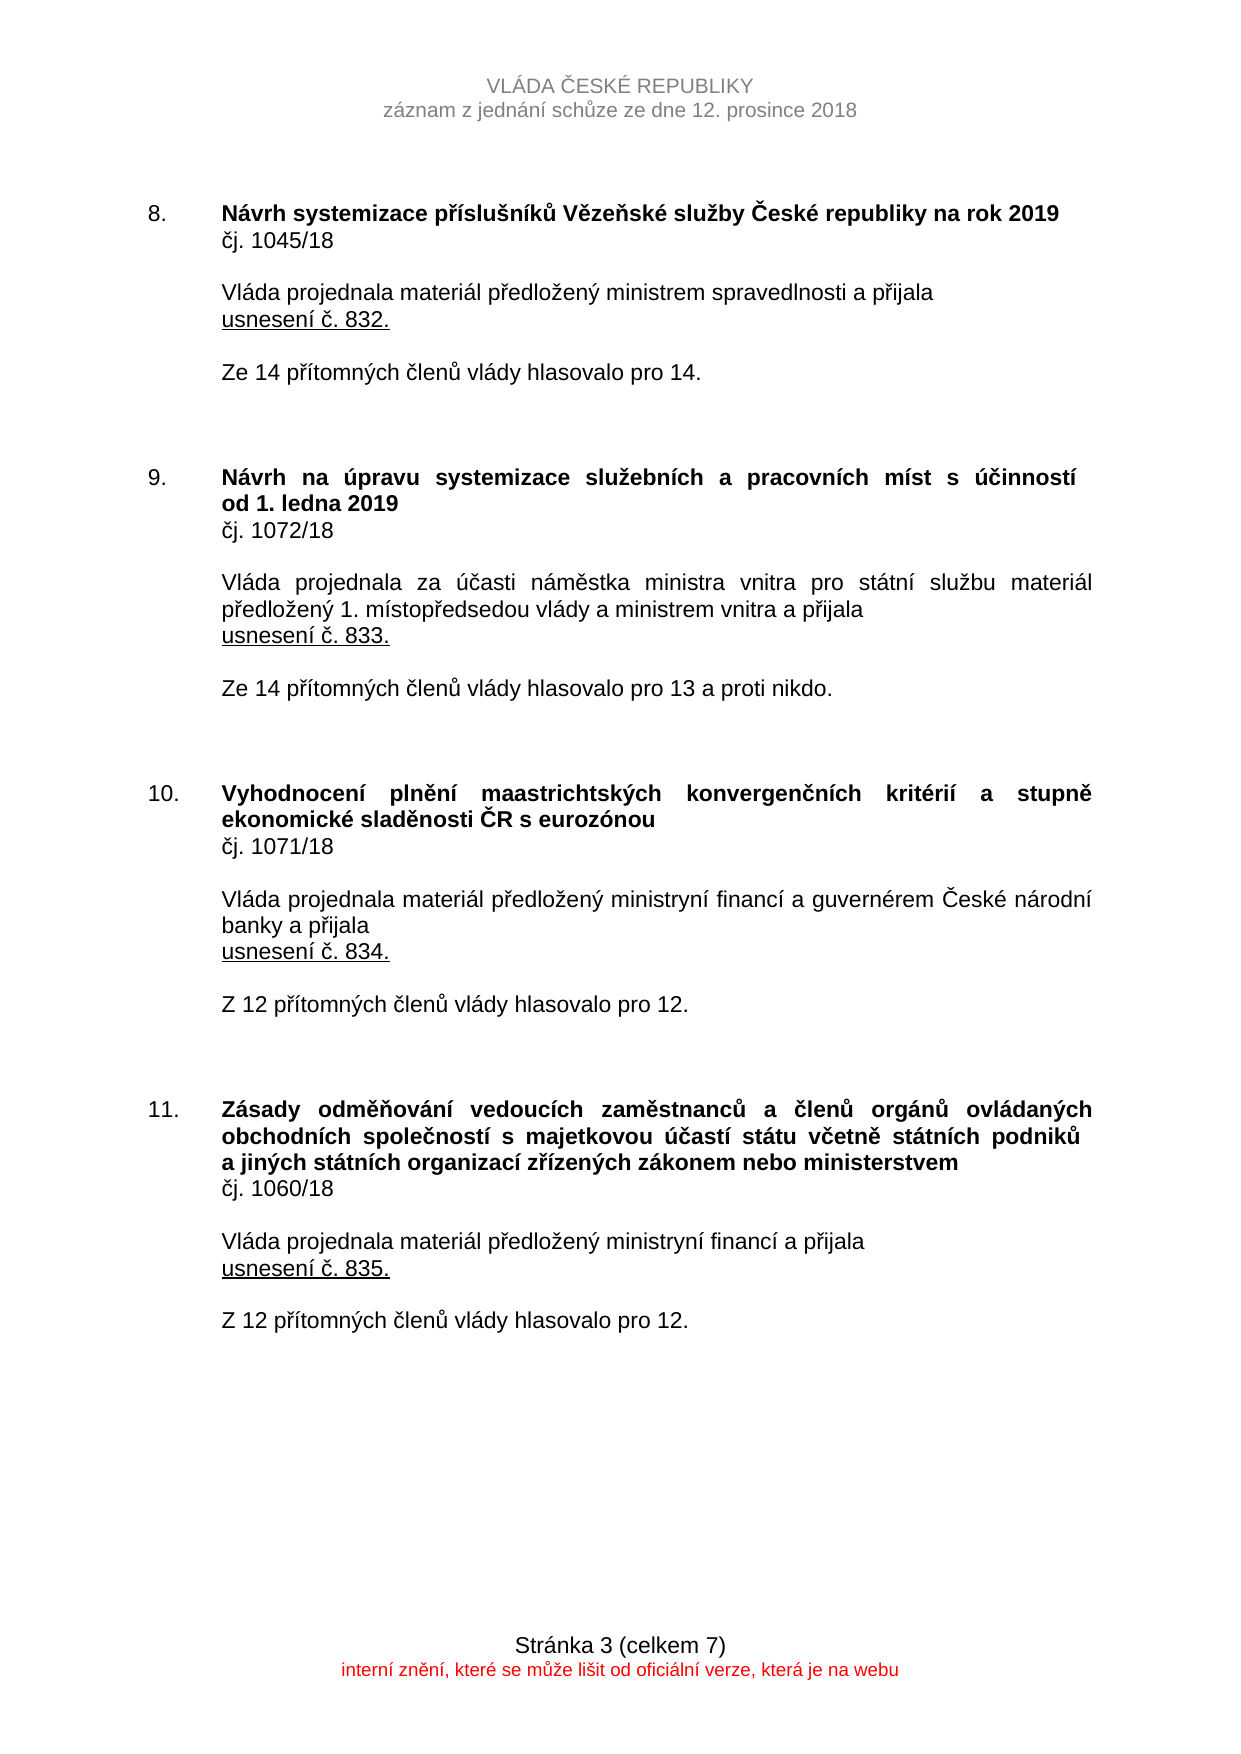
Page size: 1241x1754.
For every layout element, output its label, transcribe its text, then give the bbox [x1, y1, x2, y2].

text čj. 1060/18 [148, 1175, 1093, 1202]
text čj. 1071/18 [148, 833, 1093, 859]
text Vláda projednala za účasti náměstka ministra vnitra pro státní službu materiál předložený 1. místopředsedou vlády a ministrem vnitra a přijala [148, 569, 1093, 622]
text usnesení č. 832. [148, 306, 1093, 332]
text 10. Vyhodnocení plnění maastrichtských konvergenčních kritérií a stupně ekonomické sladěnosti ČR s eurozónou [148, 780, 1093, 833]
text Vláda projednala materiál předložený ministryní financí a přijala [148, 1228, 1093, 1254]
text usnesení č. 833. [148, 622, 1093, 648]
text usnesení č. 835. [148, 1254, 1093, 1281]
text 8. Návrh systemizace příslušníků Vězeňské služby České republiky na rok 2019 [148, 200, 1093, 227]
text čj. 1045/18 [148, 227, 1093, 253]
text Ze 14 přítomných členů vlády hlasovalo pro 13 a proti nikdo. [148, 675, 1093, 701]
text Vláda projednala materiál předložený ministrem spravedlnosti a přijala [148, 279, 1093, 306]
text usnesení č. 834. [148, 938, 1093, 964]
text Ze 14 přítomných členů vlády hlasovalo pro 14. [148, 358, 1093, 385]
text Z 12 přítomných členů vlády hlasovalo pro 12. [148, 1307, 1093, 1333]
text 11. Zásady odměňování vedoucích zaměstnanců a členů orgánů ovládaných obchodních společností s majetkovou účastí státu včetně státních podniků a jiných státních organizací zřízených zákonem nebo ministerstvem [148, 1096, 1093, 1175]
text čj. 1072/18 [148, 517, 1093, 543]
text Vláda projednala materiál předložený ministryní financí a guvernérem České národní banky a přijala [148, 886, 1093, 938]
text 9. Návrh na úpravu systemizace služebních a pracovních míst s účinností od 1. ledna 2019 [148, 464, 1093, 517]
text Z 12 přítomných členů vlády hlasovalo pro 12. [148, 991, 1093, 1017]
